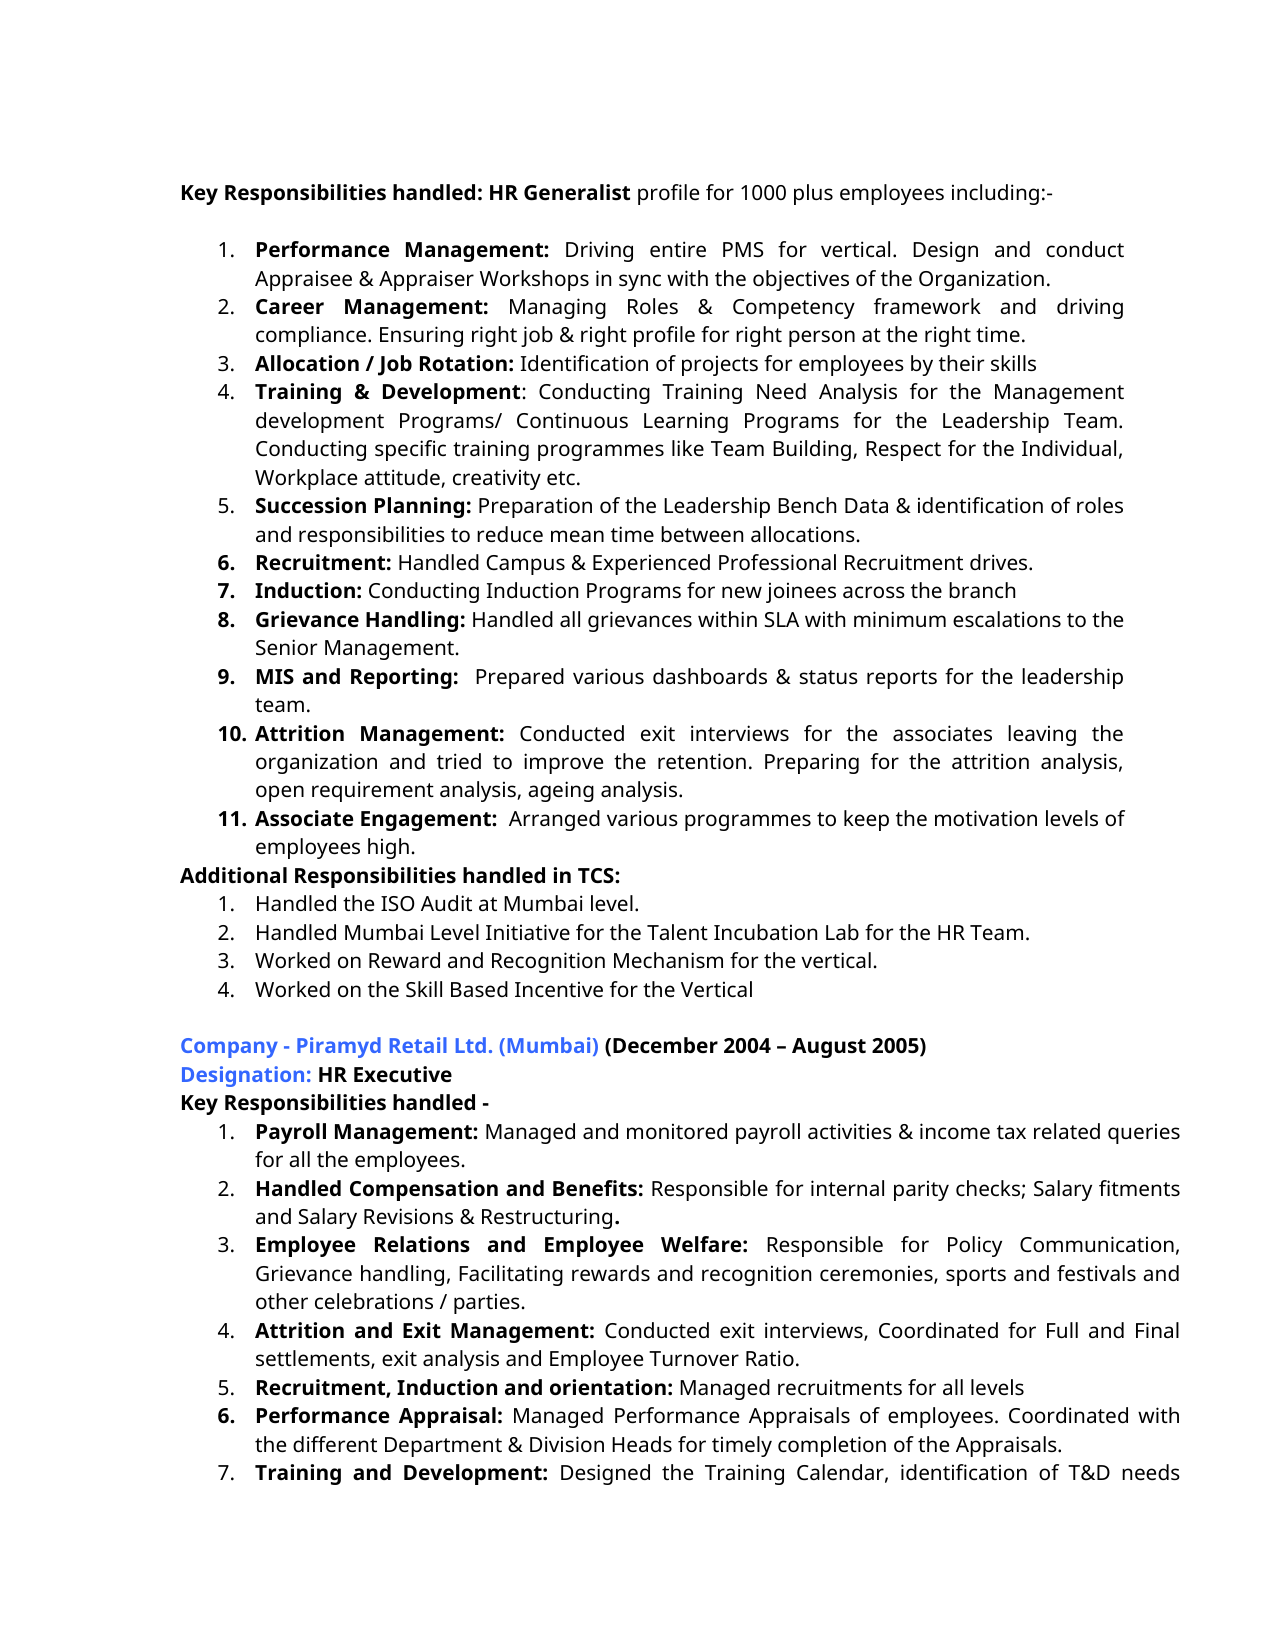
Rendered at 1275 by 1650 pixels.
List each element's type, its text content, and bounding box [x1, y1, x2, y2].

subtitle Key Responsibilities handled: HR Generalist profile for 1000 plus employees including:- [180, 178, 1181, 207]
list Employee Relations and Employee Welfare: Responsible for Policy Communication, Grievance handling, Facilitating rewards and recognition ceremonies, sports and festivals and other celebrations / parties. [217, 1231, 1181, 1316]
text Designation: HR Executive [180, 1060, 1125, 1088]
list Worked on the Skill Based Incentive for the Vertical [217, 975, 1125, 1003]
list Recruitment, Induction and orientation: Managed recruitments for all levels [217, 1373, 1181, 1401]
list Associate Engagement: Arranged various programmes to keep the motivation levels of employees high. [217, 804, 1125, 861]
list MIS and Reporting: Prepared various dashboards & status reports for the leadership team. [217, 662, 1125, 719]
list Handled Compensation and Benefits: Responsible for internal parity checks; Salary fitments and Salary Revisions & Restructuring. [217, 1174, 1181, 1231]
list Allocation / Job Rotation: Identification of projects for employees by their skills [217, 349, 1125, 377]
list Attrition Management: Conducted exit interviews for the associates leaving the organization and tried to improve the retention. Preparing for the attrition analysis, open requirement analysis, ageing analysis. [217, 719, 1125, 804]
list Induction: Conducting Induction Programs for new joinees across the branch [217, 577, 1125, 605]
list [217, 1458, 1181, 1487]
list Attrition and Exit Management: Conducted exit interviews, Coordinated for Full and Final settlements, exit analysis and Employee Turnover Ratio. [217, 1316, 1181, 1373]
list Performance Management: Driving entire PMS for vertical. Design and conduct Appraisee & Appraiser Workshops in sync with the objectives of the Organization. [217, 235, 1125, 292]
list Payroll Management: Managed and monitored payroll activities & income tax related queries for all the employees. [217, 1117, 1181, 1174]
list Handled the ISO Audit at Mumbai level. [217, 889, 1125, 918]
list Grievance Handling: Handled all grievances within SLA with minimum escalations to the Senior Management. [217, 605, 1125, 662]
list Performance Appraisal: Managed Performance Appraisals of employees. Coordinated with the different Department & Division Heads for timely completion of the Appraisals. [217, 1401, 1181, 1458]
list Recruitment: Handled Campus & Experienced Professional Recruitment drives. [217, 548, 1125, 577]
list Training & Development: Conducting Training Need Analysis for the Management development Programs/ Continuous Learning Programs for the Leadership Team. Conducting specific training programmes like Team Building, Respect for the Individual, Workplace attitude, creativity etc. [217, 377, 1125, 491]
list Worked on Reward and Recognition Mechanism for the vertical. [217, 946, 1125, 975]
list Succession Planning: Preparation of the Leadership Bench Data & identification of roles and responsibilities to reduce mean time between allocations. [217, 491, 1125, 548]
list Handled Mumbai Level Initiative for the Talent Incubation Lab for the HR Team. [217, 918, 1125, 946]
text Key Responsibilities handled - [180, 1088, 1125, 1117]
list Career Management: Managing Roles & Competency framework and driving compliance. Ensuring right job & right profile for right person at the right time. [217, 292, 1125, 349]
text Additional Responsibilities handled in TCS: [180, 861, 1125, 889]
text Company - Piramyd Retail Ltd. (Mumbai) (December 2004 – August 2005) [180, 1032, 1125, 1060]
